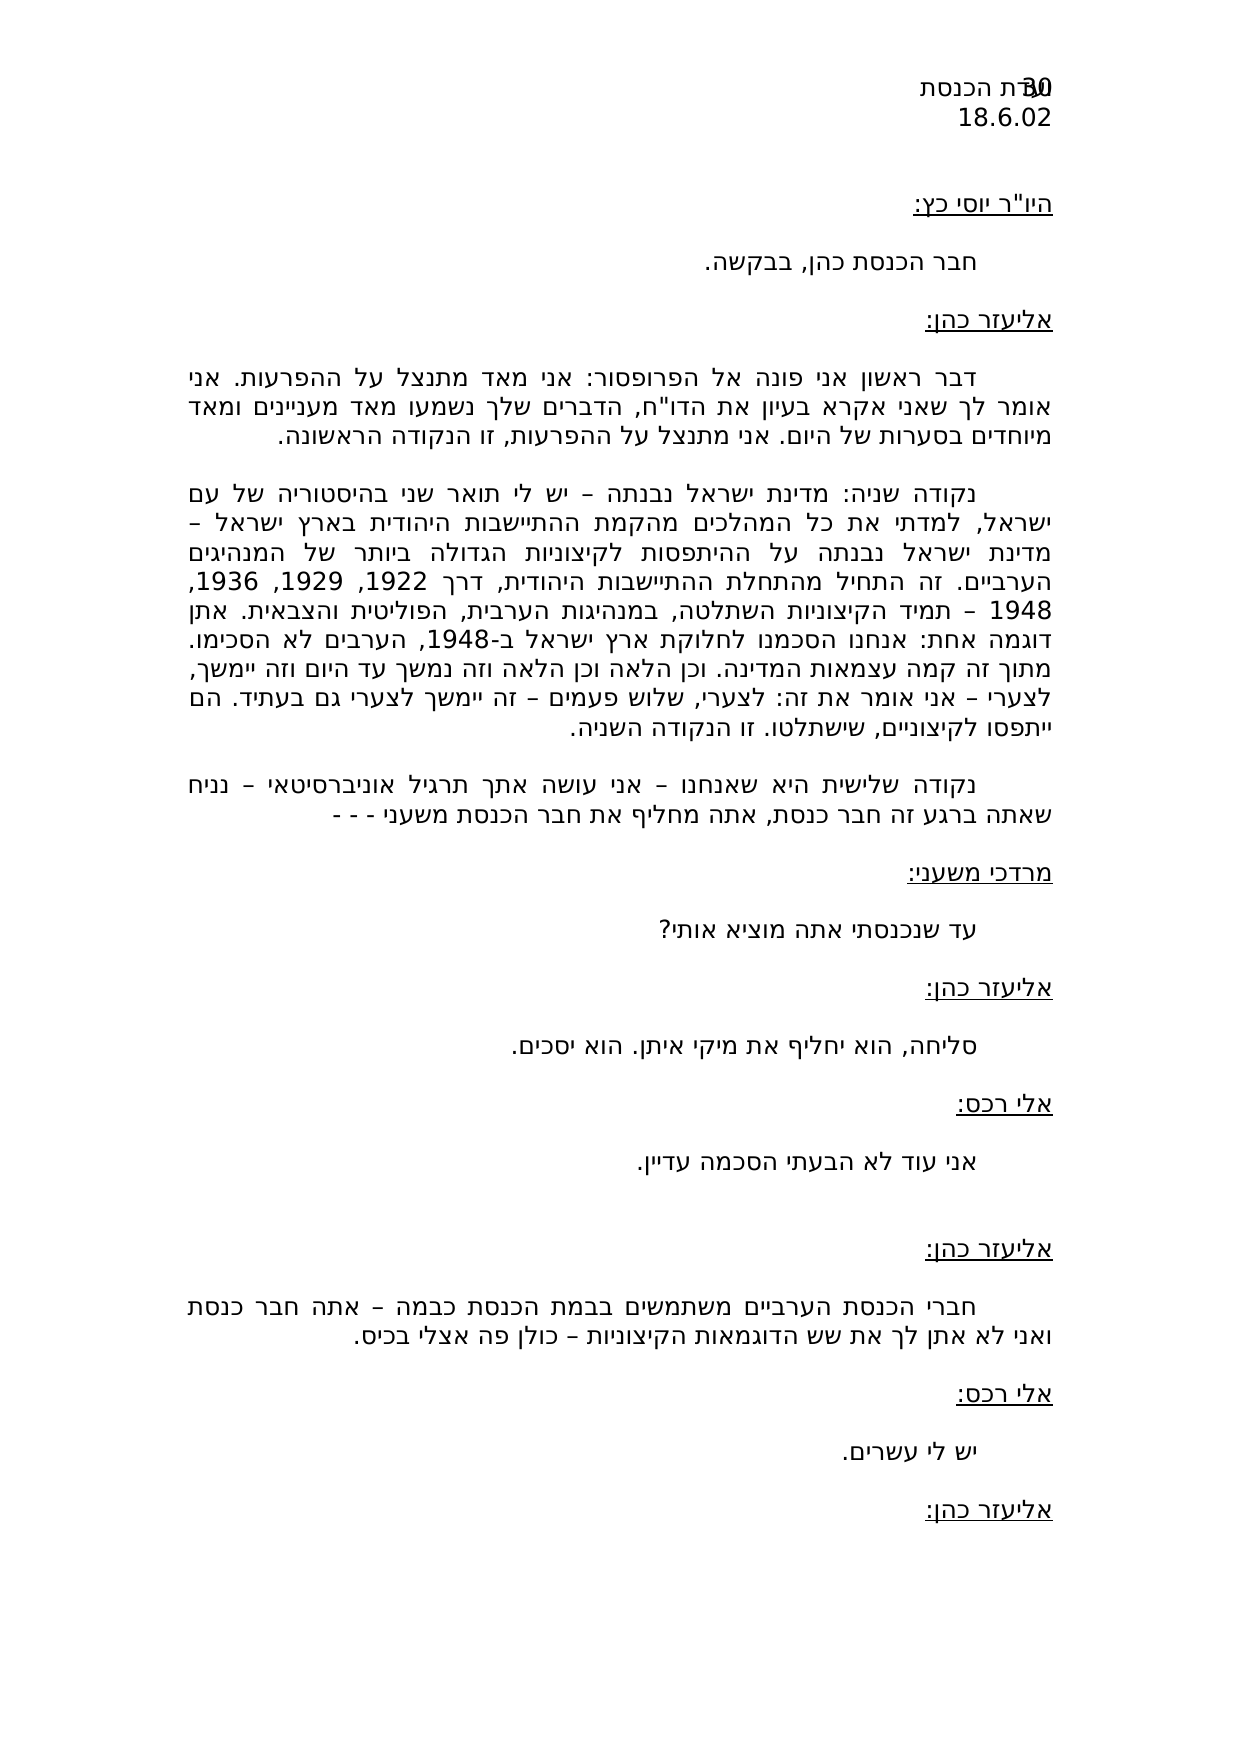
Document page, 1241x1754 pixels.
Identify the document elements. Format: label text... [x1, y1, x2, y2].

text אליעזר כהן: [187, 1234, 1053, 1263]
text חבר הכנסת כהן, בבקשה. [187, 247, 1053, 276]
text אני עוד לא הבעתי הסכמה עדיין. [187, 1147, 1053, 1176]
text נקודה שניה: מדינת ישראל נבנתה – יש לי תואר שני בהיסטוריה של עם ישראל, למדתי את כל המהלכים מהקמת ההתיישבות היהודית בארץ ישראל – מדינת ישראל נבנתה על ההיתפסות לקיצוניות הגדולה ביותר של המנהיגים הערביים. זה התחיל מהתחלת ההתיישבות היהודית, דרך 1922, 1929, 1936, 1948 – תמיד הקיצוניות השתלטה, במנהיגות הערבית, הפוליטית והצבאית. אתן דוגמה אחת: אנחנו הסכמנו לחלוקת ארץ ישראל ב-1948, הערבים לא הסכימו. מתוך זה קמה עצמאות המדינה. וכן הלאה וכן הלאה וזה נמשך עד היום וזה יימשך, לצערי – אני אומר את זה: לצערי, שלוש פעמים – זה יימשך לצערי גם בעתיד. הם ייתפסו לקיצוניים, שישתלטו. זו הנקודה השניה. [187, 479, 1053, 742]
text אליעזר כהן: [187, 973, 1053, 1003]
text עד שנכנסתי אתה מוציא אותי? [187, 916, 1053, 945]
text אליעזר כהן: [187, 1495, 1053, 1524]
text מרדכי משעני: [187, 858, 1053, 887]
text נקודה שלישית היא שאנחנו – אני עושה אתך תרגיל אוניברסיטאי – נניח שאתה ברגע זה חבר כנסת, אתה מחליף את חבר הכנסת משעני - - - [187, 771, 1053, 829]
text חברי הכנסת הערביים משתמשים בבמת הכנסת כבמה – אתה חבר כנסת ואני לא אתן לך את שש הדוגמאות הקיצוניות – כולן פה אצלי בכיס. [187, 1292, 1053, 1350]
text דבר ראשון אני פונה אל הפרופסור: אני מאד מתנצל על ההפרעות. אני אומר לך שאני אקרא בעיון את הדו"ח, הדברים שלך נשמעו מאד מעניינים ומאד מיוחדים בסערות של היום. אני מתנצל על ההפרעות, זו הנקודה הראשונה. [187, 363, 1053, 451]
text אלי רכס: [187, 1089, 1053, 1118]
text אליעזר כהן: [187, 305, 1053, 334]
text היו"ר יוסי כץ: [187, 189, 1053, 218]
text סליחה, הוא יחליף את מיקי איתן. הוא יסכים. [187, 1031, 1053, 1061]
text אלי רכס: [187, 1379, 1053, 1408]
text יש לי עשרים. [187, 1437, 1053, 1466]
